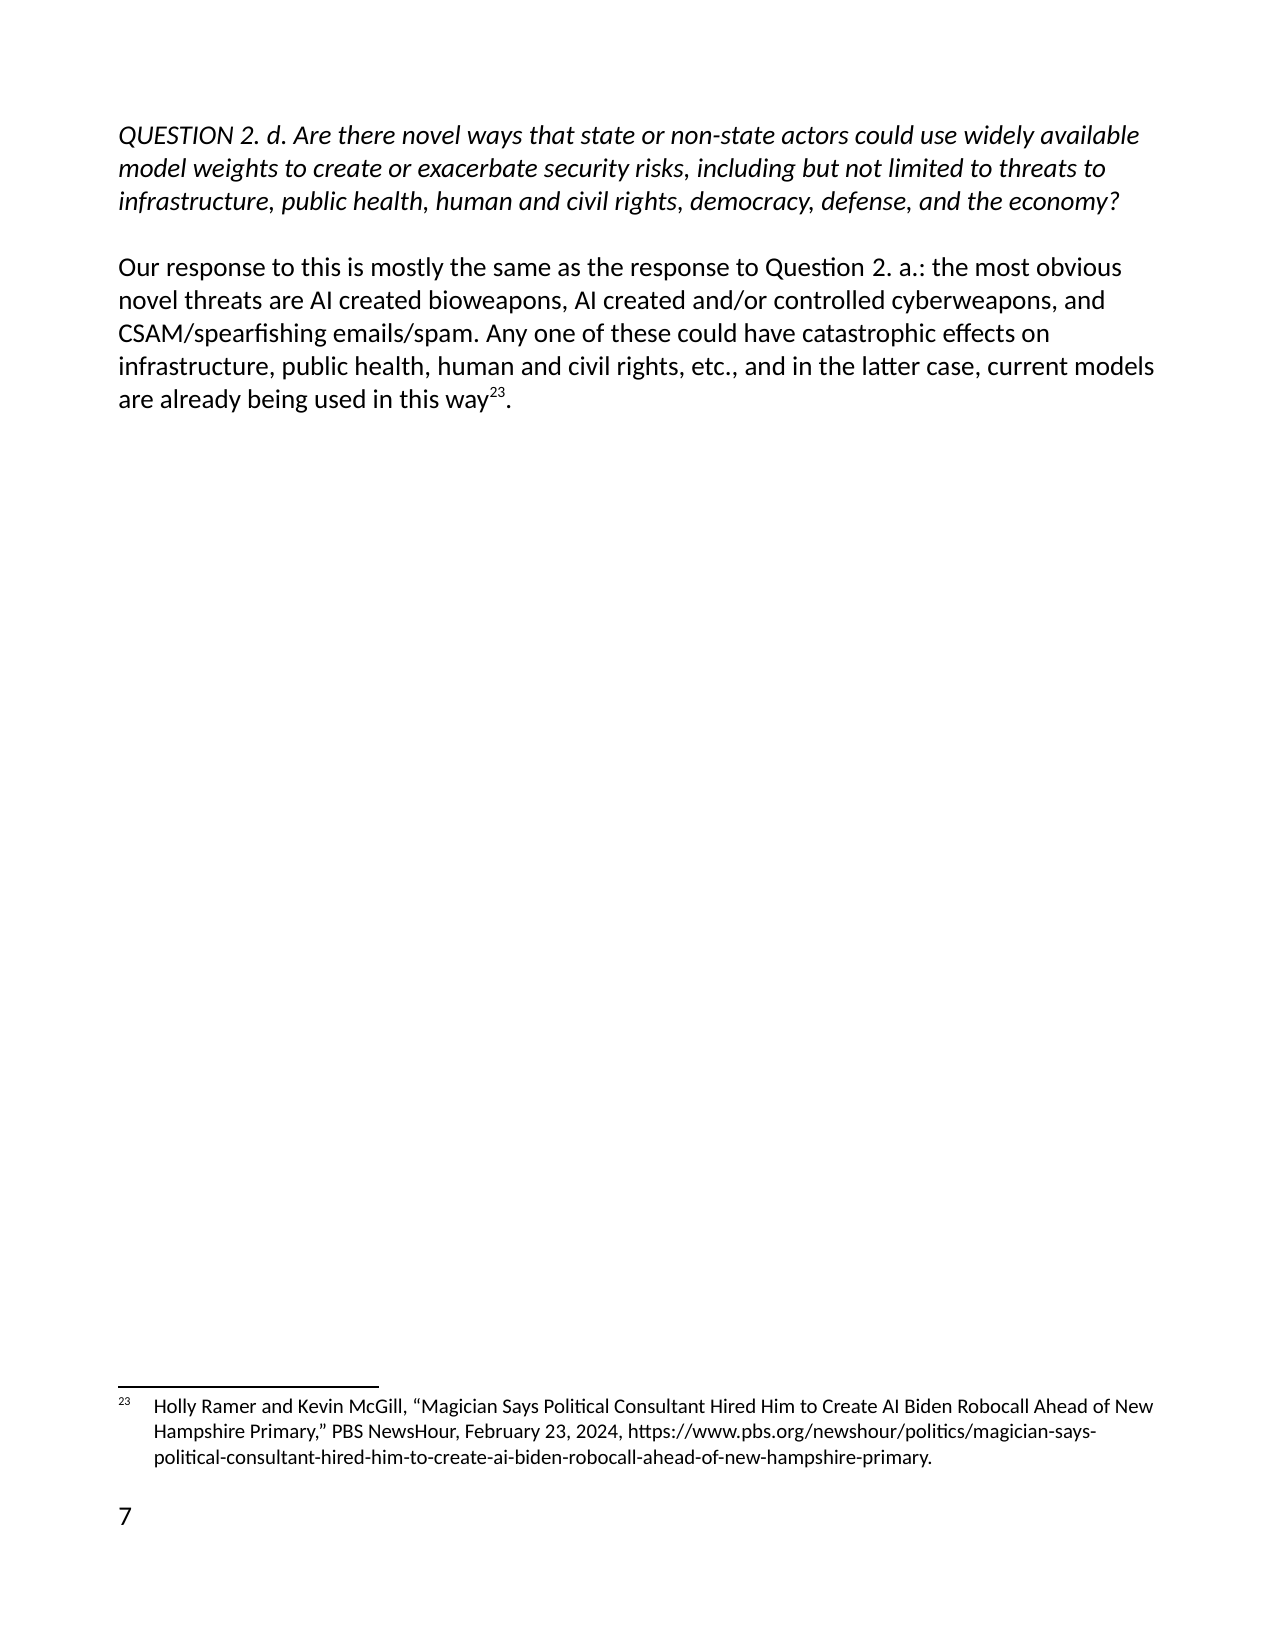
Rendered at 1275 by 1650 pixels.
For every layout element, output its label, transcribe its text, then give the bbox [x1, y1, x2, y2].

text Our response to this is mostly the same as the response to Question 2. a.: the most obvious novel threats are AI created bioweapons, AI created and/or controlled cyberweapons, and CSAM/spearfishing emails/spam. Any one of these could have catastrophic effects on infrastructure, public health, human and civil rights, etc., and in the latter case, current models are already being used in this way. [118, 250, 1157, 415]
text QUESTION 2. d. Are there novel ways that state or non-state actors could use widely available model weights to create or exacerbate security risks, including but not limited to threats to infrastructure, public health, human and civil rights, democracy, defense, and the economy? [118, 118, 1157, 217]
